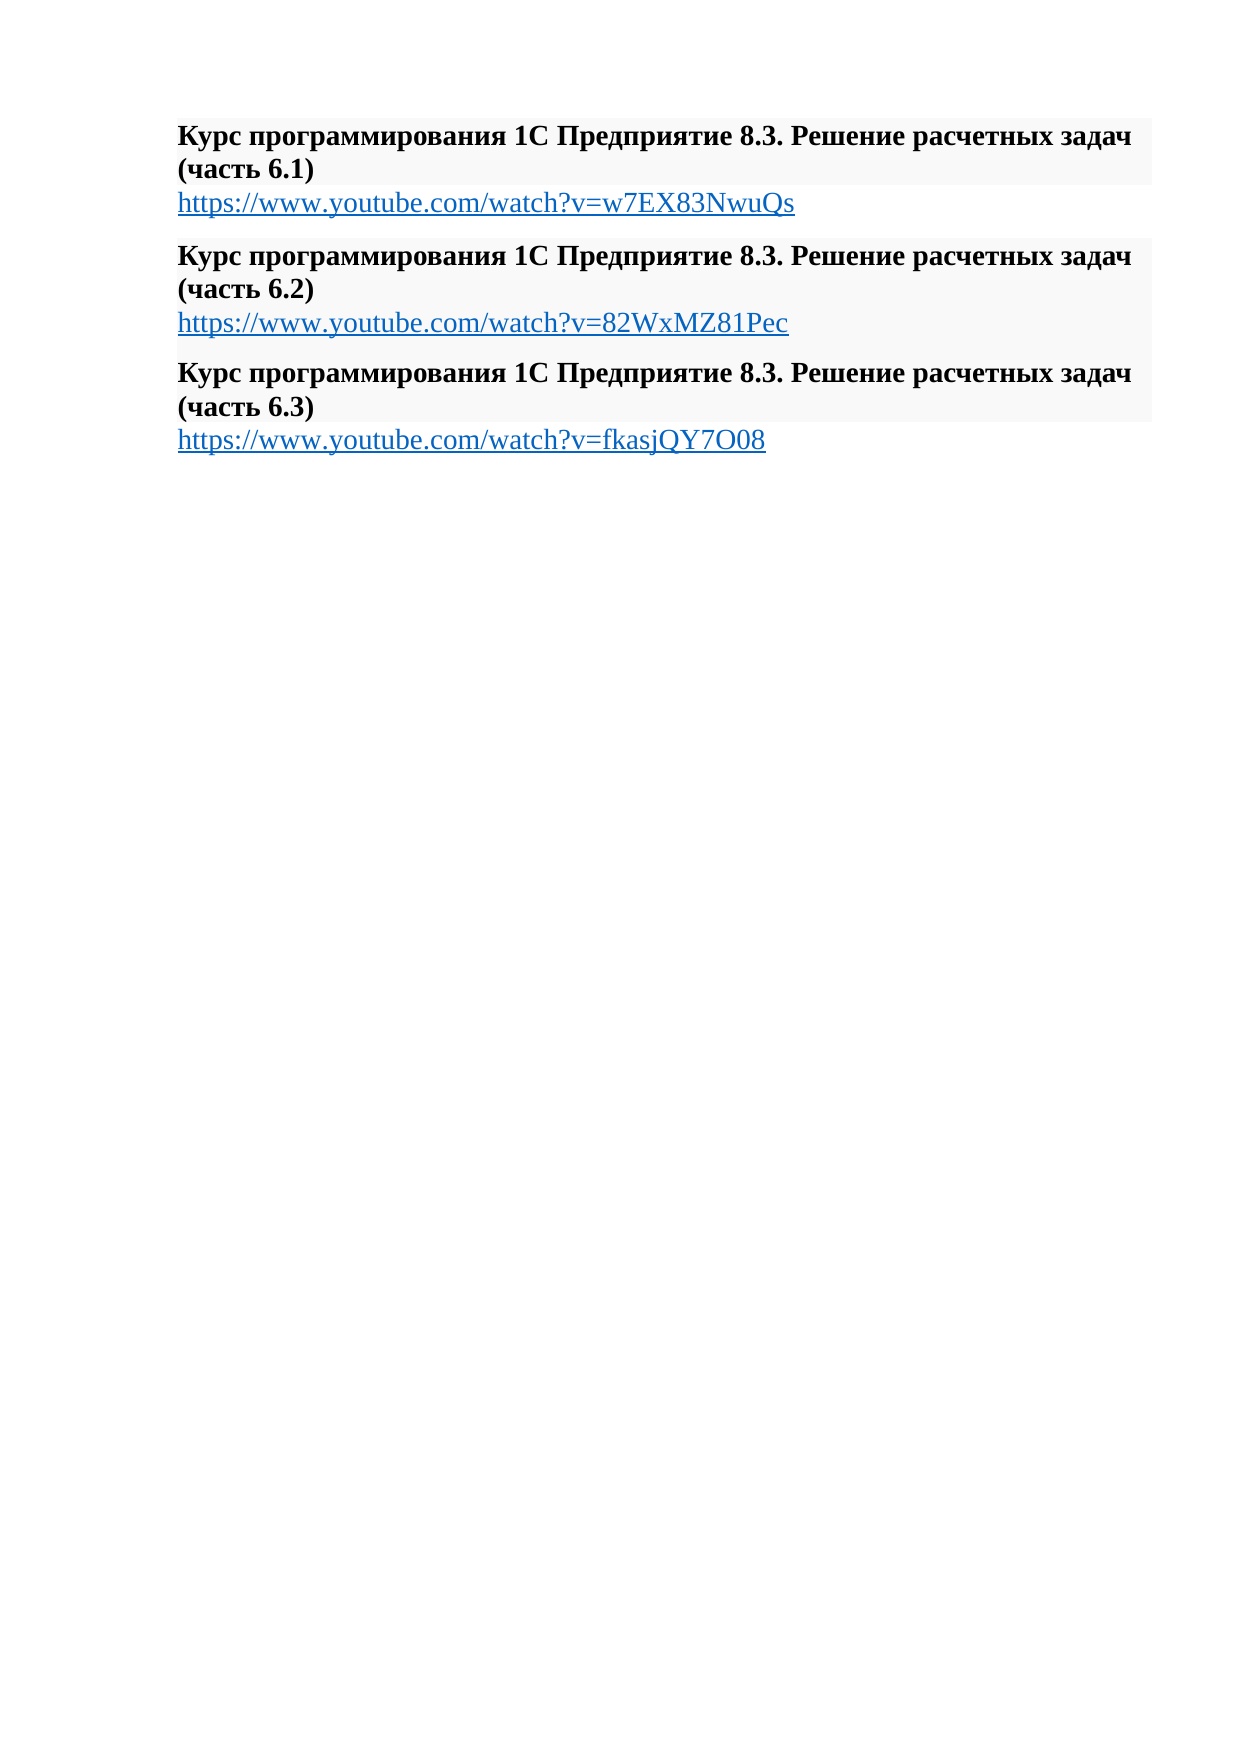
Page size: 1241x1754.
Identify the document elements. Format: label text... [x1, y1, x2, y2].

text Курс программирования 1С Предприятие 8.3. Решение расчетных задач (часть 6.3) [177, 355, 1152, 422]
text Курс программирования 1С Предприятие 8.3. Решение расчетных задач (часть 6.1) [177, 118, 1152, 185]
text https://www.youtube.com/watch?v=w7EX83NwuQs [177, 185, 1152, 219]
text https://www.youtube.com/watch?v=fkasjQY7O08 [177, 422, 1152, 456]
text Курс программирования 1С Предприятие 8.3. Решение расчетных задач (часть 6.2) [177, 238, 1152, 305]
text https://www.youtube.com/watch?v=82WxMZ81Pec [177, 305, 1152, 339]
